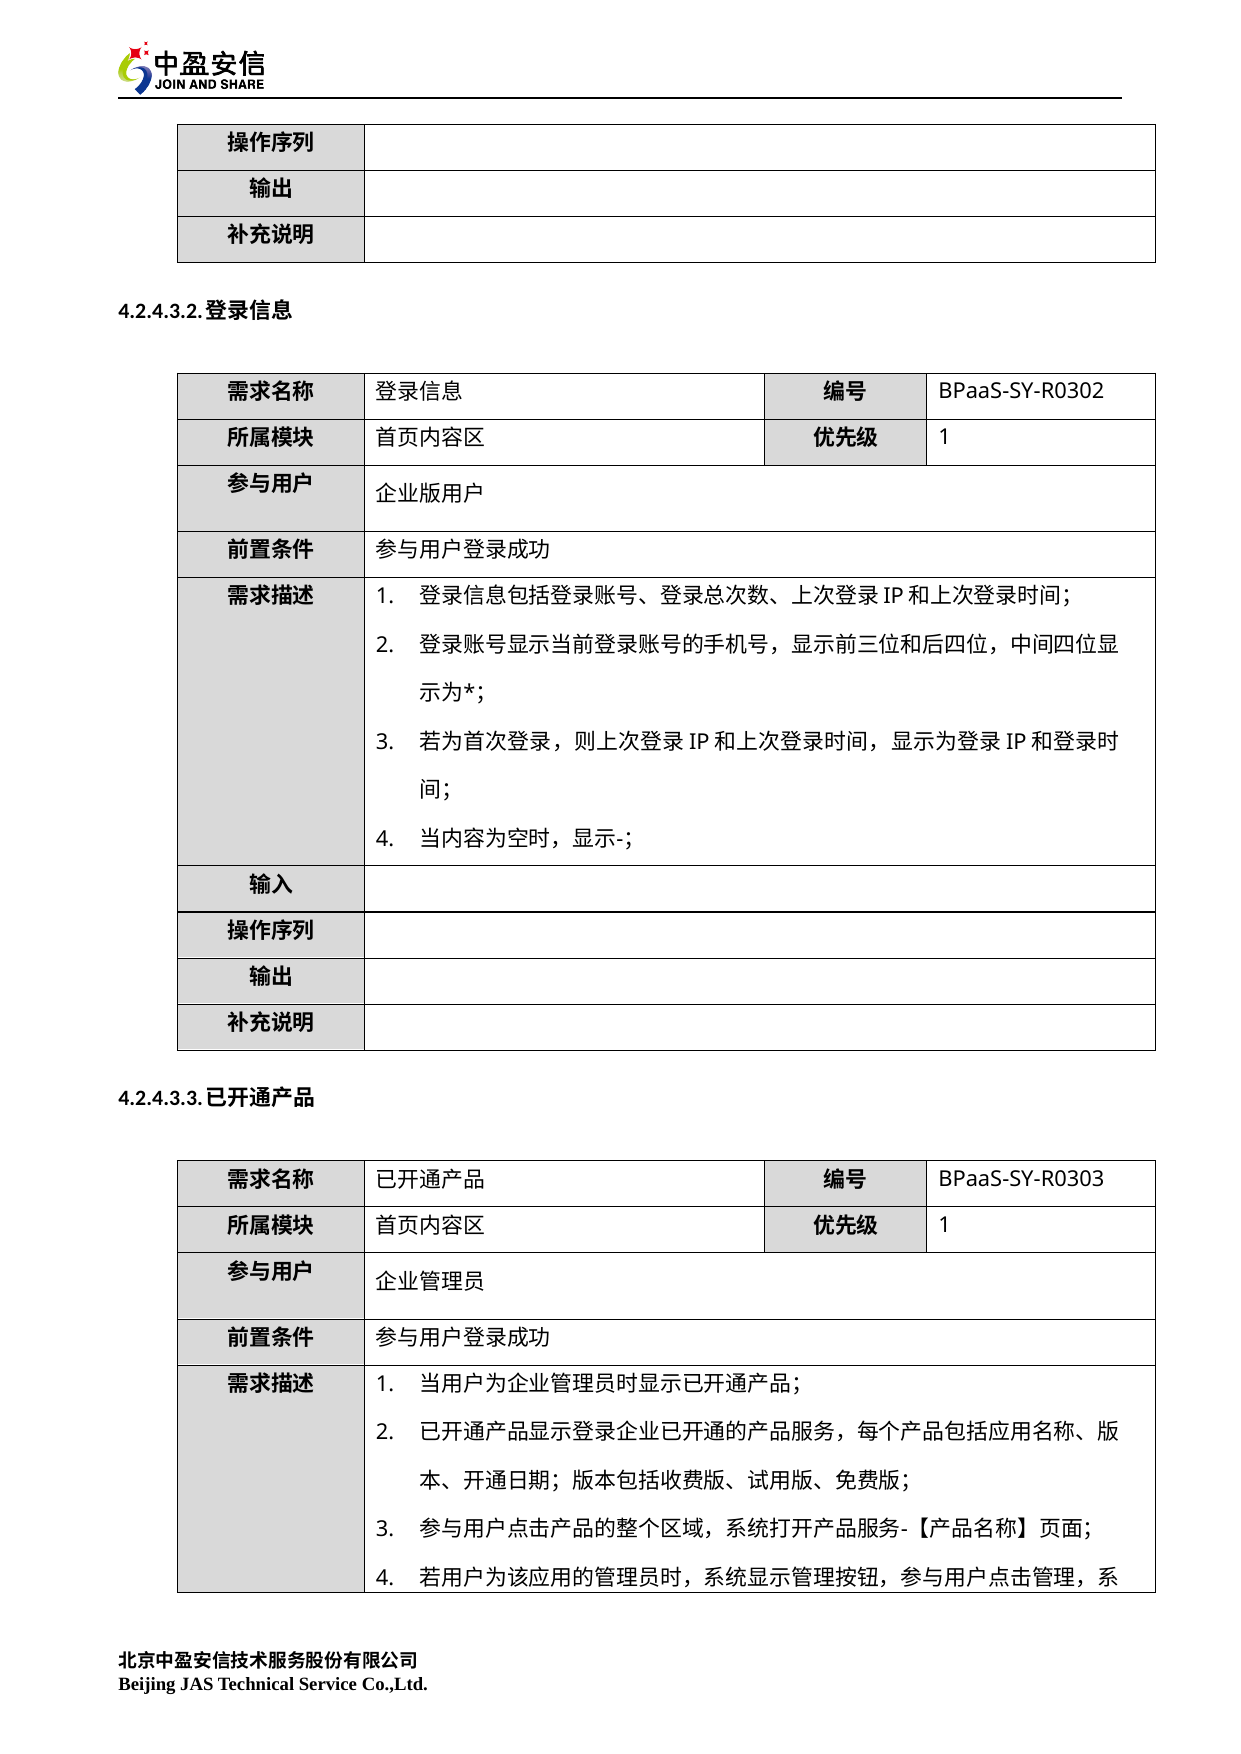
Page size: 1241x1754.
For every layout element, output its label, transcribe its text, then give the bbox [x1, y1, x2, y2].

table_cell 1 [927, 1207, 1155, 1252]
table_cell 输入 [178, 866, 364, 911]
subtitle 已开通产品 [118, 1080, 1122, 1112]
table_cell [365, 217, 1155, 262]
table_cell 参与用户登录成功 [365, 532, 1155, 577]
table_cell 前置条件 [178, 532, 364, 577]
table_cell 参与用户登录成功 [365, 1320, 1155, 1364]
table_cell 输出 [178, 171, 364, 216]
table_header BPaaS-SY-R0303 [927, 1161, 1155, 1206]
table_cell 登录信息包括登录账号、登录总次数、上次登录IP和上次登录时间； 登录账号显示当前登录账号的手机号，显示前三位和后四位，中间四位显示为*； 若为首次登录，则上次登录IP和上次登录时间，显示为登录IP和登录时间； 当内容为空时，显示-； [365, 578, 1155, 865]
table_cell 首页内容区 [365, 420, 764, 465]
table_cell [365, 125, 1155, 170]
table_cell 企业版用户 [365, 466, 1155, 531]
subtitle 登录信息 [118, 292, 1122, 325]
table_cell 优先级 [765, 420, 926, 465]
table_cell 补充说明 [178, 1005, 364, 1049]
table_cell 补充说明 [178, 217, 364, 262]
table_header 已开通产品 [365, 1161, 764, 1206]
table_cell 操作序列 [178, 913, 364, 957]
table_cell [365, 959, 1155, 1003]
table_cell 参与用户 [178, 1253, 364, 1318]
table_header 编号 [765, 1161, 926, 1206]
table_cell [365, 1005, 1155, 1049]
table_cell [365, 913, 1155, 957]
table_cell 所属模块 [178, 420, 364, 465]
table_cell 1 [927, 420, 1155, 465]
table_cell 前置条件 [178, 1320, 364, 1364]
picture [118, 41, 264, 95]
table_cell [365, 171, 1155, 216]
table_cell 需求描述 [178, 578, 364, 865]
table_cell 参与用户 [178, 466, 364, 531]
table_header 登录信息 [365, 374, 764, 419]
table_cell 优先级 [765, 1207, 926, 1252]
table_header BPaaS-SY-R0302 [927, 374, 1155, 419]
table_header 编号 [765, 374, 926, 419]
table_header 需求名称 [178, 374, 364, 419]
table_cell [365, 1366, 1155, 1592]
table_cell 所属模块 [178, 1207, 364, 1252]
table_cell 操作序列 [178, 125, 364, 170]
table_cell 企业管理员 [365, 1253, 1155, 1318]
table_cell 需求描述 [178, 1366, 364, 1592]
table_cell 输出 [178, 959, 364, 1003]
table_cell 首页内容区 [365, 1207, 764, 1252]
table_cell [365, 866, 1155, 911]
table_header 需求名称 [178, 1161, 364, 1206]
